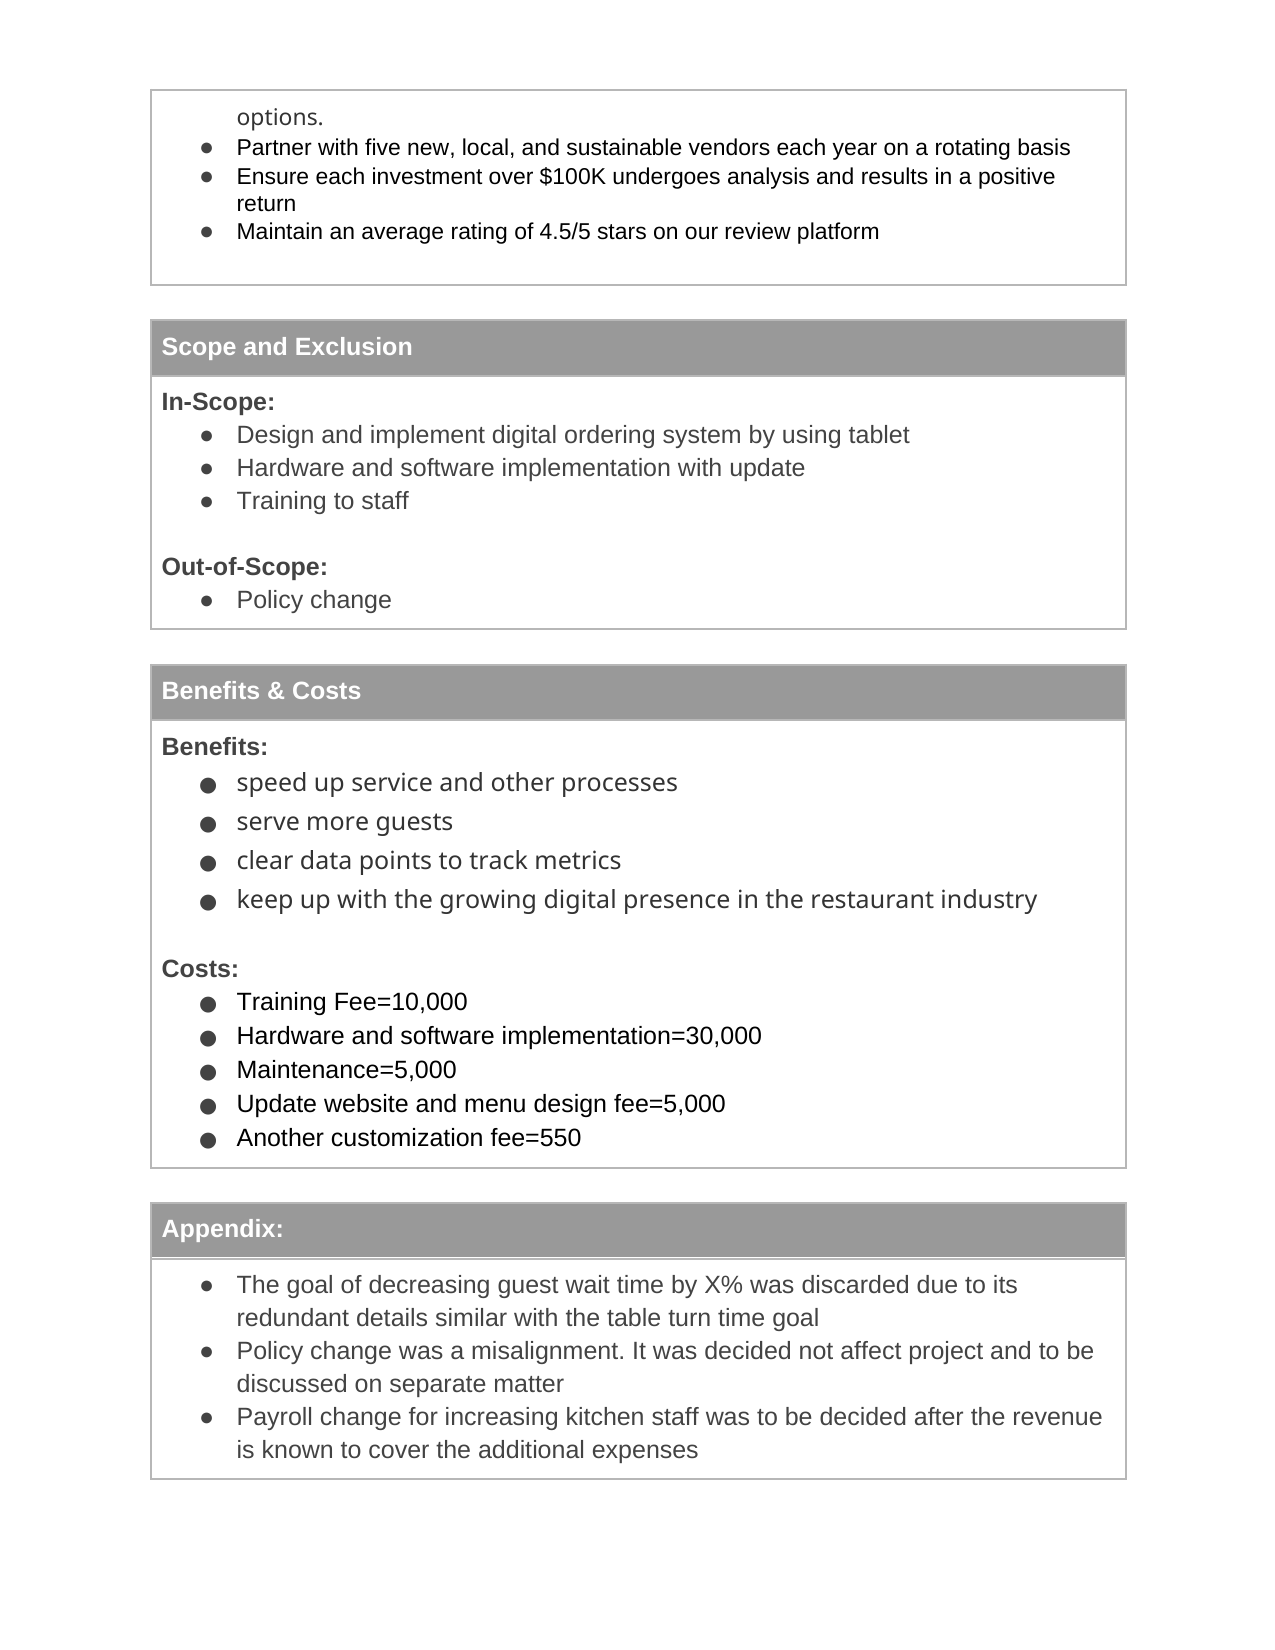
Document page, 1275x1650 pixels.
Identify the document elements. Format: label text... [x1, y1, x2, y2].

table_cell Benefits: speed up service and other processes serve more guests clear data points to track metrics keep up with the growing digital presence in the restaurant industry Costs: Training Fee=10,000 Hardware and software implementation=30,000 Maintenance=5,000 Update website and menu design fee=5,000 Another customization fee=550 [152, 721, 1125, 1167]
table_header Appendix: [152, 1204, 1125, 1257]
table_header Benefits & Costs [152, 666, 1125, 719]
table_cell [152, 91, 1125, 284]
table_header Scope and Exclusion [152, 321, 1125, 375]
table_cell In-Scope: Design and implement digital ordering system by using tablet Hardware and software implementation with update Training to staff Out-of-Scope: Policy change [152, 377, 1125, 628]
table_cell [152, 1260, 1125, 1478]
